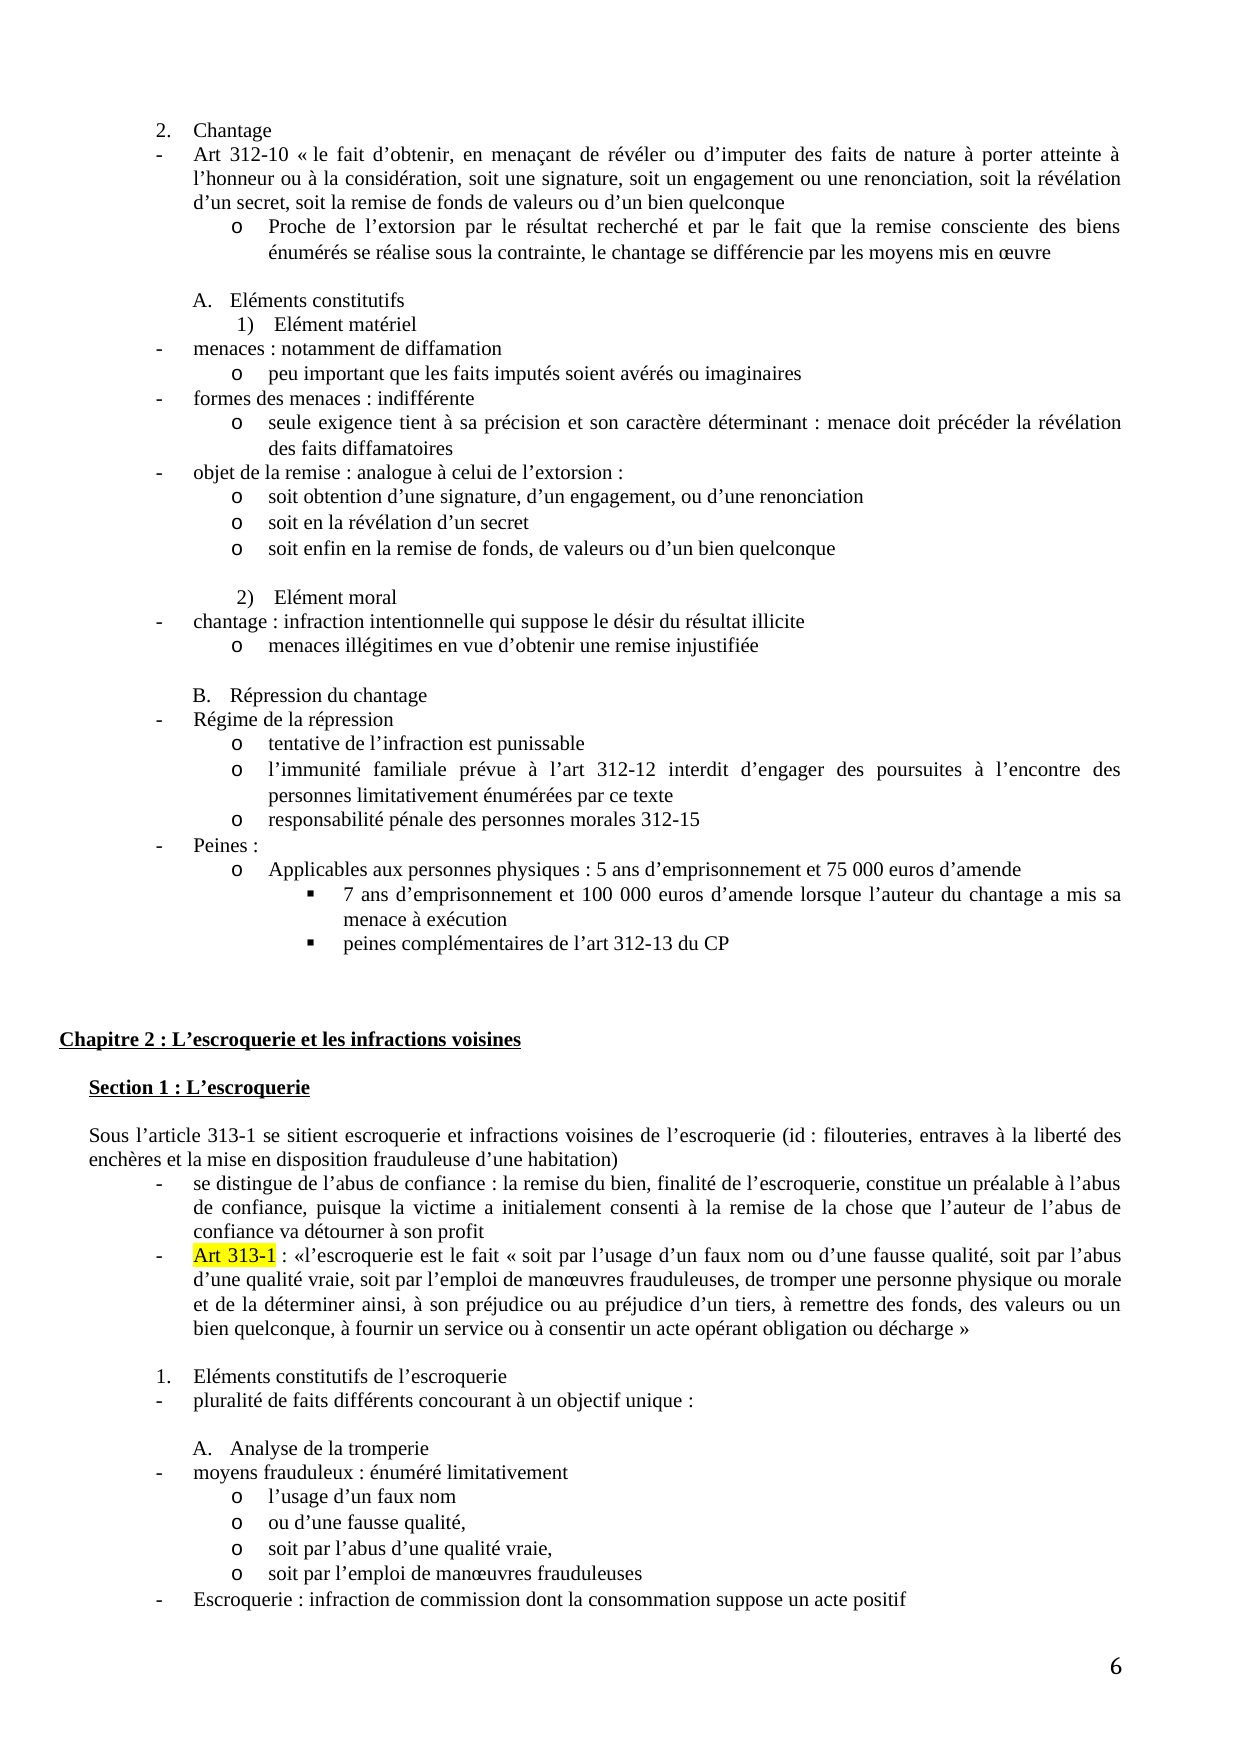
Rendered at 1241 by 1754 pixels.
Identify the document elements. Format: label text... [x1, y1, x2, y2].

list soit obtention d’une signature, d’un engagement, ou d’une renonciation [231, 484, 1122, 510]
list se distingue de l’abus de confiance : la remise du bien, finalité de l’escroquerie, constitue un préalable à l’abus de confiance, puisque la victime a initialement consenti à la remise de la chose que l’auteur de l’abus de confiance va détourner à son profit [156, 1171, 1122, 1243]
list Analyse de la tromperie [192, 1436, 1122, 1460]
list Peines : [156, 833, 1122, 857]
list Proche de l’extorsion par le résultat recherché et par le fait que la remise consciente des biens énumérés se réalise sous la contrainte, le chantage se différencie par les moyens mis en œuvre [231, 214, 1122, 264]
list moyens frauduleux : énuméré limitativement [156, 1460, 1122, 1484]
list Eléments constitutifs [192, 288, 1122, 312]
list Eléments constitutifs de l’escroquerie [156, 1364, 1122, 1388]
list soit en la révélation d’un secret [231, 510, 1122, 536]
list Art 312-10 « le fait d’obtenir, en menaçant de révéler ou d’imputer des faits de nature à porter atteinte à l’honneur ou à la considération, soit une signature, soit un engagement ou une renonciation, soit la révélation d’un secret, soit la remise de fonds de valeurs ou d’un bien quelconque [156, 142, 1122, 214]
list seule exigence tient à sa précision et son caractère déterminant : menace doit précéder la révélation des faits diffamatoires [231, 410, 1122, 460]
list ou d’une fausse qualité, [231, 1510, 1122, 1535]
list formes des menaces : indifférente [156, 386, 1122, 410]
list Art 313-1 : «l’escroquerie est le fait « soit par l’usage d’un faux nom ou d’une fausse qualité, soit par l’abus d’une qualité vraie, soit par l’emploi de manœuvres frauduleuses, de tromper une personne physique ou morale et de la déterminer ainsi, à son préjudice ou au préjudice d’un tiers, à remettre des fonds, des valeurs ou un bien quelconque, à fournir un service ou à consentir un acte opérant obligation ou décharge » [156, 1243, 1122, 1339]
list soit par l’abus d’une qualité vraie, [231, 1535, 1122, 1561]
list 7 ans d’emprisonnement et 100 000 euros d’amende lorsque l’auteur du chantage a mis sa menace à exécution [306, 882, 1122, 931]
list Elément matériel [236, 312, 1122, 336]
list l’immunité familiale prévue à l’art 312-12 interdit d’engager des poursuites à l’encontre des personnes limitativement énumérées par ce texte [231, 757, 1122, 807]
list soit enfin en la remise de fonds, de valeurs ou d’un bien quelconque [231, 536, 1122, 561]
list chantage : infraction intentionnelle qui suppose le désir du résultat illicite [156, 609, 1122, 633]
text Chapitre 2 : L’escroquerie et les infractions voisines [59, 1027, 1122, 1051]
list Elément moral [236, 585, 1122, 609]
list menaces : notamment de diffamation [156, 336, 1122, 360]
list Chantage [156, 118, 1122, 142]
list responsabilité pénale des personnes morales 312-15 [231, 807, 1122, 833]
list tentative de l’infraction est punissable [231, 731, 1122, 757]
text Section 1 : L’escroquerie [88, 1075, 1122, 1099]
list l’usage d’un faux nom [231, 1484, 1122, 1510]
list peines complémentaires de l’art 312-13 du CP [306, 931, 1122, 954]
list Répression du chantage [192, 683, 1122, 707]
text Sous l’article 313-1 se sitient escroquerie et infractions voisines de l’escroquerie (id : filouteries, entraves à la liberté des enchères et la mise en disposition frauduleuse d’une habitation) [88, 1123, 1122, 1171]
list Régime de la répression [156, 707, 1122, 731]
list objet de la remise : analogue à celui de l’extorsion : [156, 460, 1122, 484]
list soit par l’emploi de manœuvres frauduleuses [231, 1561, 1122, 1587]
list Escroquerie : infraction de commission dont la consommation suppose un acte positif [156, 1587, 1122, 1611]
list peu important que les faits imputés soient avérés ou imaginaires [231, 360, 1122, 386]
list pluralité de faits différents concourant à un objectif unique : [156, 1388, 1122, 1412]
list menaces illégitimes en vue d’obtenir une remise injustifiée [231, 633, 1122, 659]
list Applicables aux personnes physiques : 5 ans d’emprisonnement et 75 000 euros d’amende [231, 857, 1122, 882]
